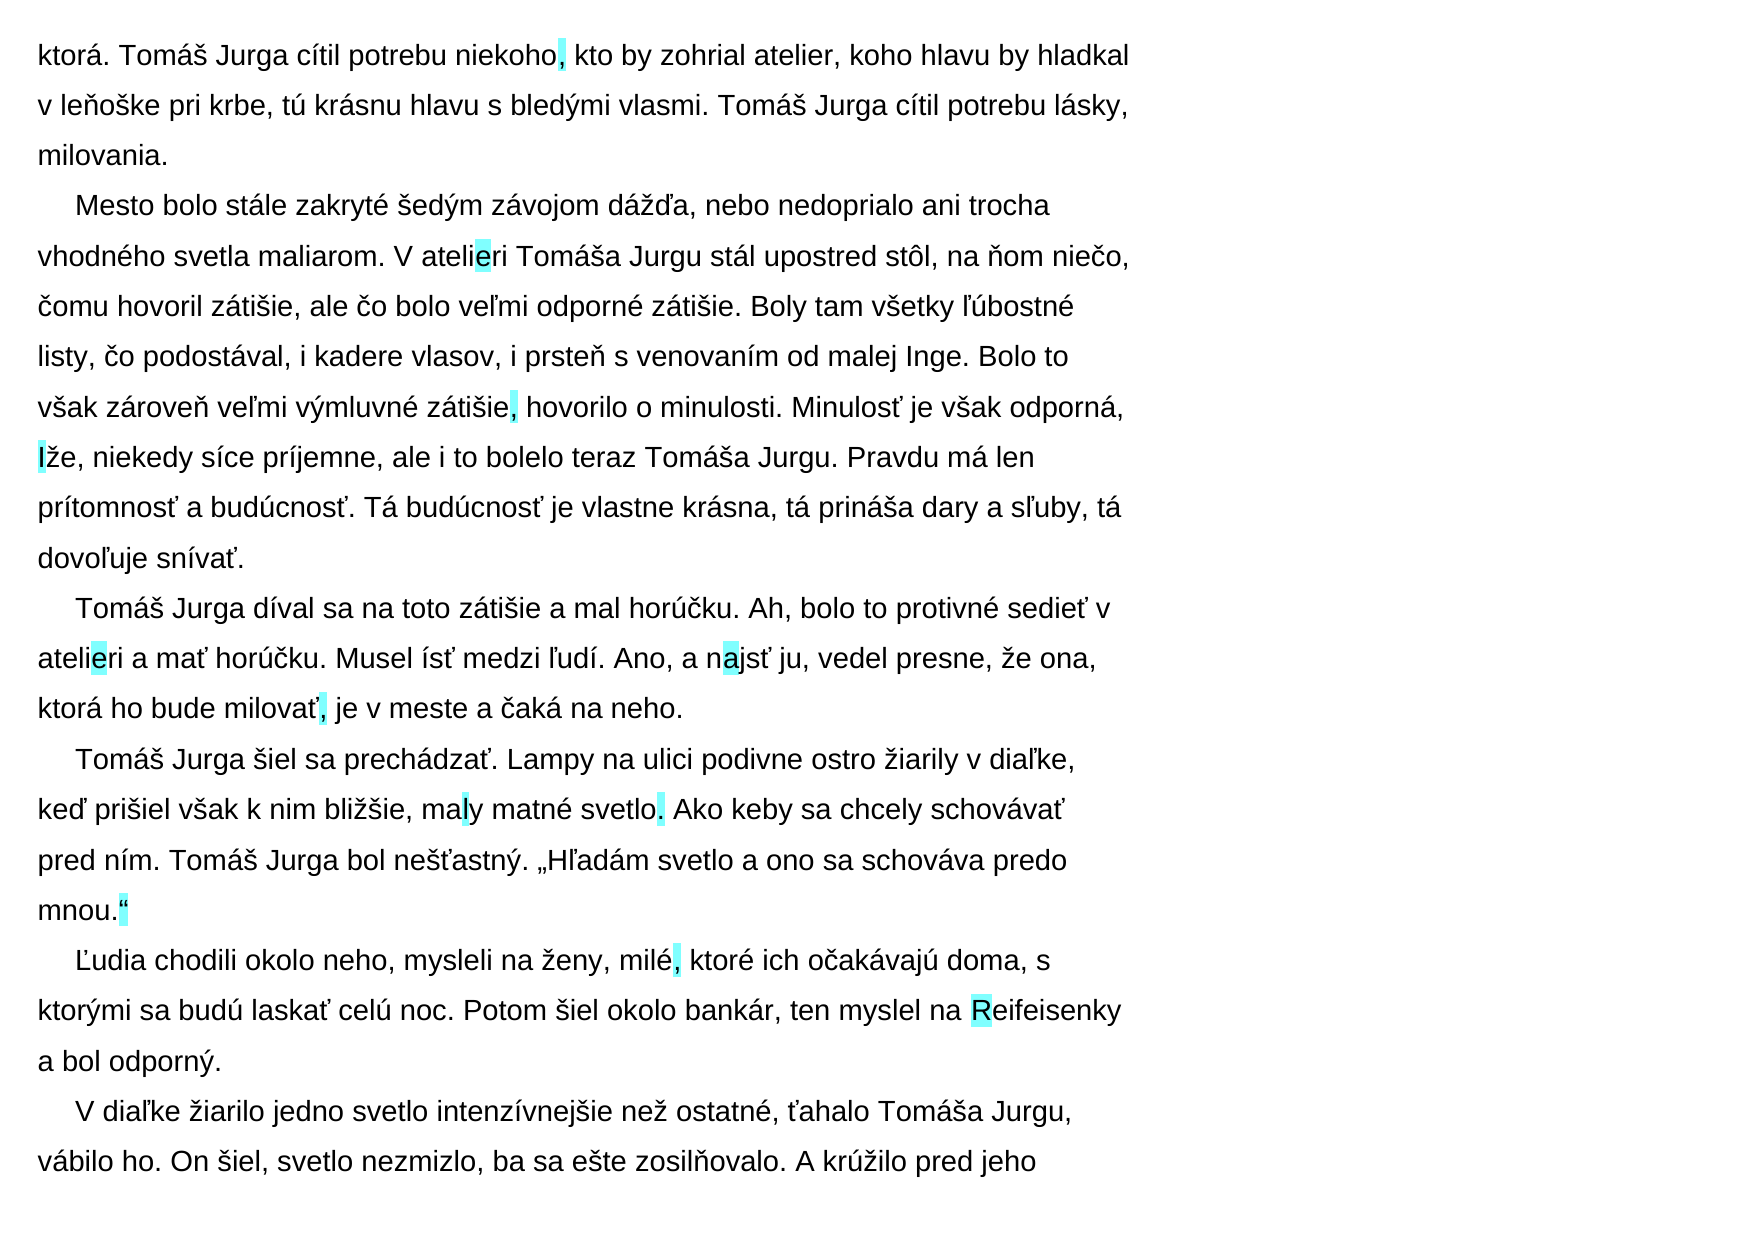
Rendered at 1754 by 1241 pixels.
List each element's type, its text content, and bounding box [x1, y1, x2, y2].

text Tomáš Jurga šiel sa prechádzať. Lampy na ulici podivne ostro žiarily v diaľke, keď prišiel však k nim bližšie, maly matné svetlo. Ako keby sa chcely schovávať pred ním. Tomáš Jurga bol nešťastný. „Hľadám svetlo a ono sa schováva predo mnou.“ [37, 742, 1131, 926]
text Ľudia chodili okolo neho, mysleli na ženy, milé, ktoré ich očakávajú doma, s ktorými sa budú laskať celú noc. Potom šiel okolo bankár, ten myslel na Reifeisenky a bol odporný. [37, 943, 1131, 1077]
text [37, 1094, 1131, 1178]
text Tomáš Jurga díval sa na toto zátišie a mal horúčku. Ah, bolo to protivné sedieť v atelieri a mať horúčku. Musel ísť medzi ľudí. Ano, a najsť ju, vedel presne, že ona, ktorá ho bude milovať, je v meste a čaká na neho. [37, 591, 1131, 725]
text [37, 37, 1131, 172]
text Mesto bolo stále zakryté šedým závojom dážďa, nebo nedoprialo ani trocha vhodného svetla maliarom. V atelieri Tomáša Jurgu stál upostred stôl, na ňom niečo, čomu hovoril zátišie, ale čo bolo veľmi odporné zátišie. Boly tam všetky ľúbostné listy, čo podostával, i kadere vlasov, i prsteň s venovaním od malej Inge. Bolo to však zároveň veľmi výmluvné zátišie, hovorilo o minulosti. Minulosť je však odporná, Iže, niekedy síce príjemne, ale i to bolelo teraz Tomáša Jurgu. Pravdu má len prítomnosť a budúcnosť. Tá budúcnosť je vlastne krásna, tá prináša dary a sľuby, tá dovoľuje snívať. [37, 188, 1131, 574]
